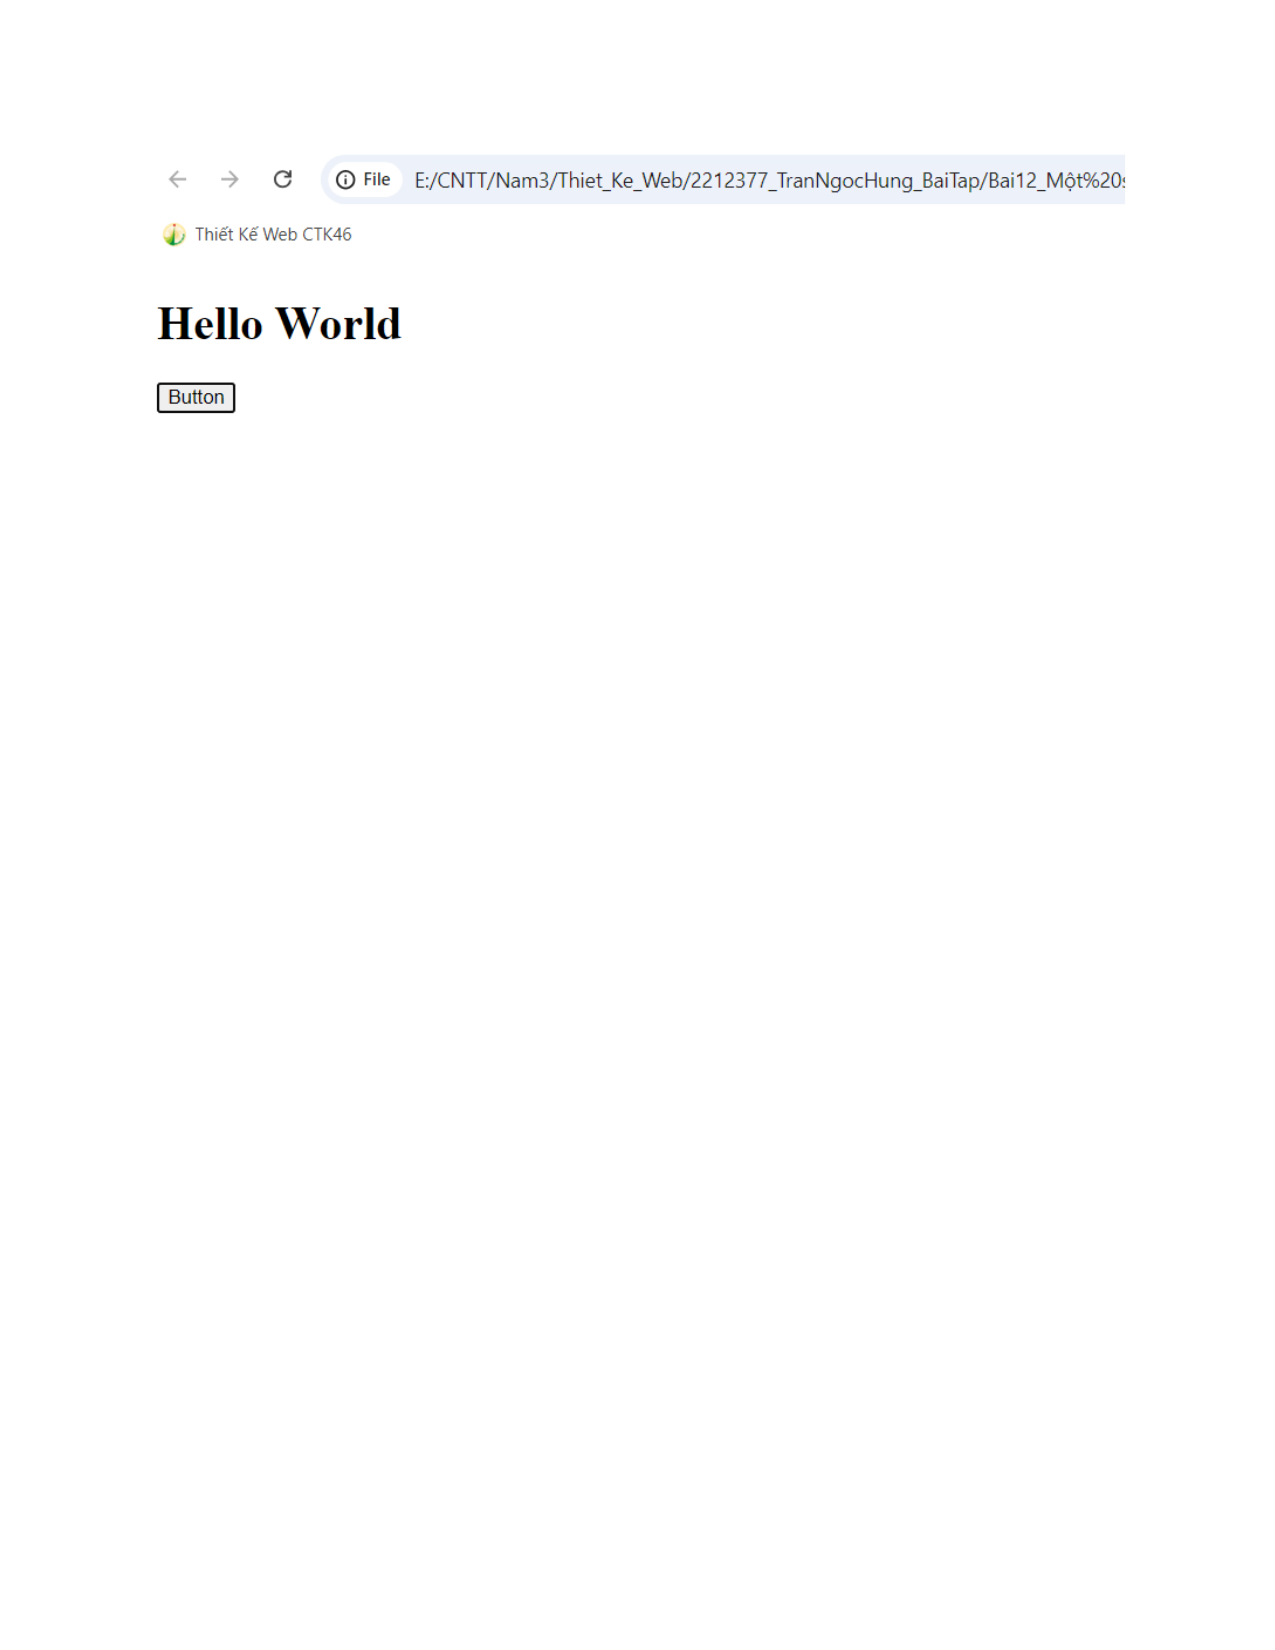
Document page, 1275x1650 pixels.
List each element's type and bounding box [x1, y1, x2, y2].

picture [150, 150, 1125, 466]
